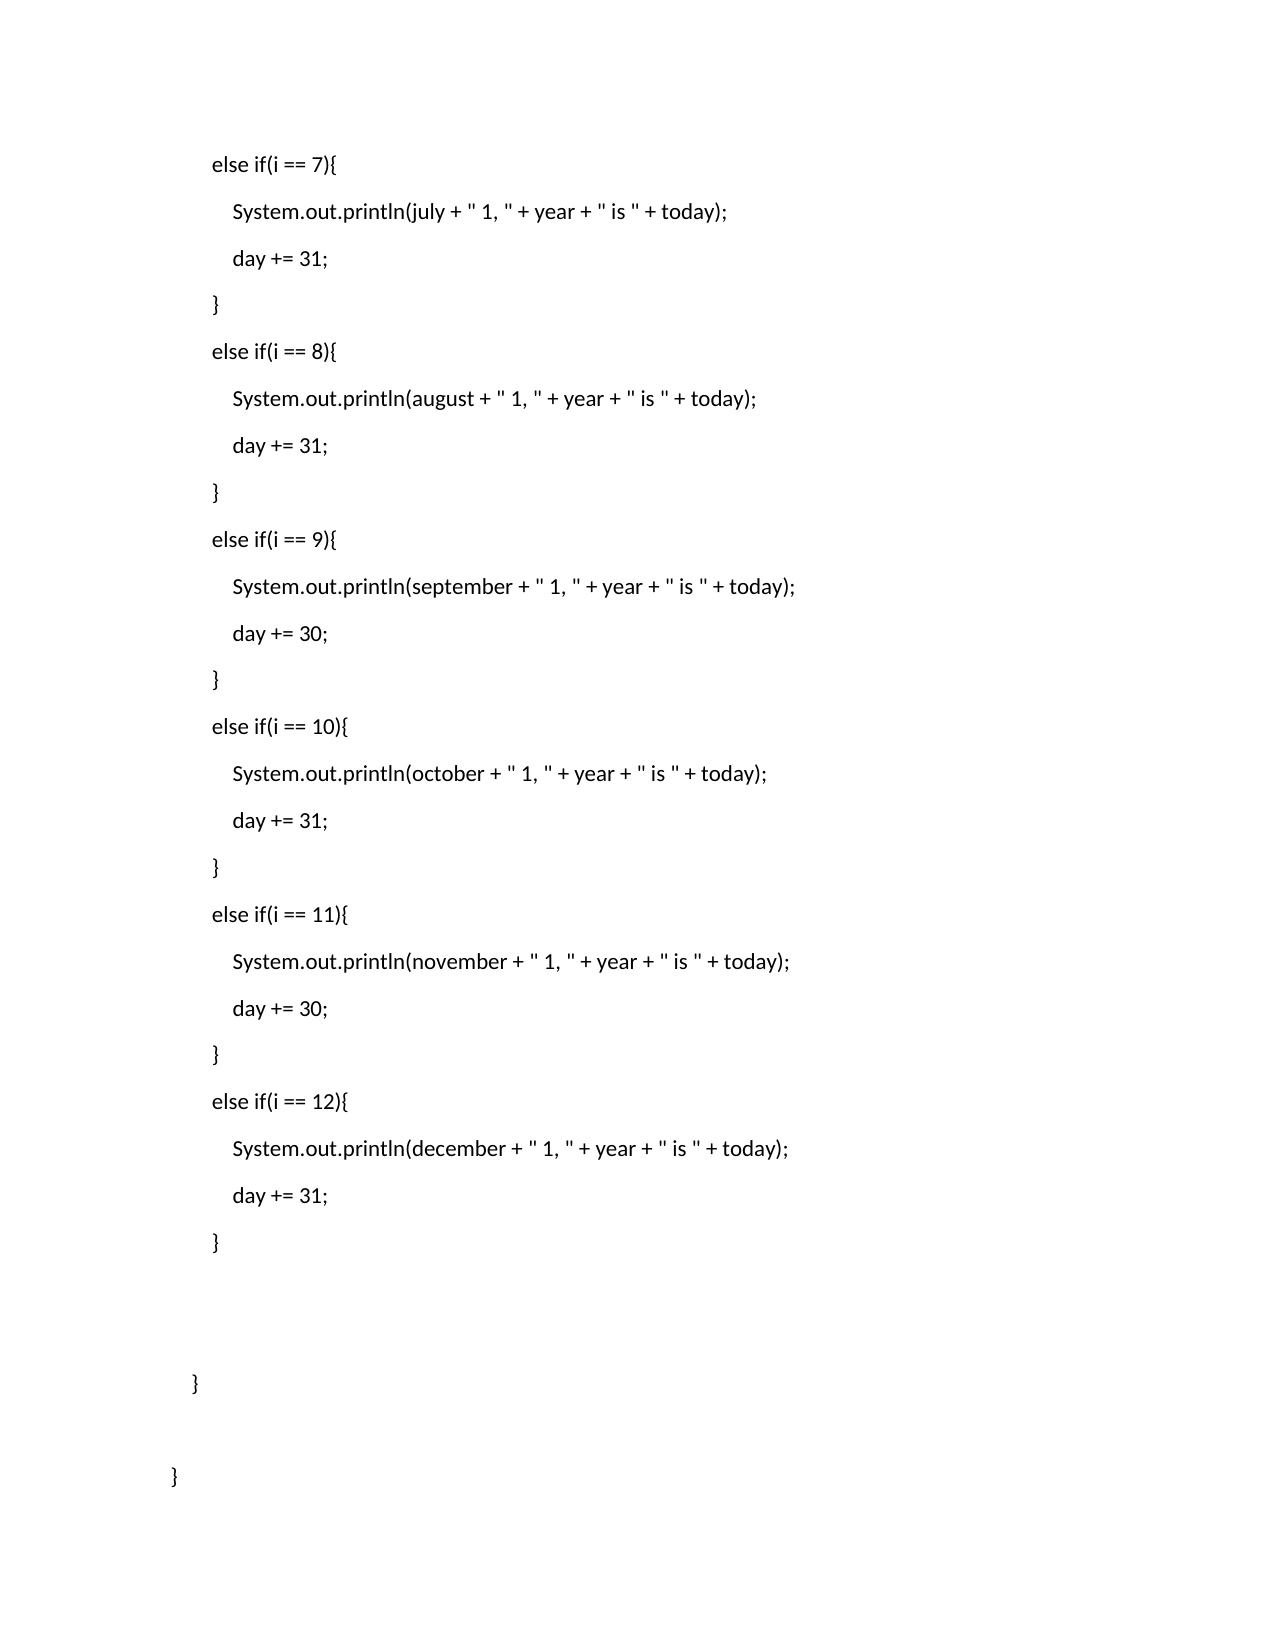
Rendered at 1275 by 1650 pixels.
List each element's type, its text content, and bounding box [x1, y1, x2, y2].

text } [150, 1228, 1125, 1256]
text System.out.println(december + " 1, " + year + " is " + today); [150, 1134, 1125, 1162]
text else if(i == 9){ [150, 525, 1125, 553]
text } [150, 478, 1125, 506]
text } [150, 853, 1125, 881]
text System.out.println(september + " 1, " + year + " is " + today); [150, 572, 1125, 600]
text } [150, 666, 1125, 694]
text System.out.println(august + " 1, " + year + " is " + today); [150, 384, 1125, 412]
text } [150, 1369, 1125, 1397]
text else if(i == 11){ [150, 900, 1125, 928]
text day += 31; [150, 431, 1125, 459]
text } [150, 291, 1125, 319]
text } [150, 1041, 1125, 1069]
text day += 31; [150, 806, 1125, 834]
text day += 31; [150, 1181, 1125, 1209]
text else if(i == 7){ [150, 150, 1125, 178]
text day += 31; [150, 244, 1125, 272]
text } [150, 1462, 1125, 1491]
text System.out.println(july + " 1, " + year + " is " + today); [150, 197, 1125, 225]
text day += 30; [150, 994, 1125, 1022]
text day += 30; [150, 619, 1125, 647]
text else if(i == 12){ [150, 1087, 1125, 1116]
text System.out.println(november + " 1, " + year + " is " + today); [150, 947, 1125, 975]
text else if(i == 8){ [150, 337, 1125, 366]
text System.out.println(october + " 1, " + year + " is " + today); [150, 759, 1125, 787]
text else if(i == 10){ [150, 712, 1125, 741]
